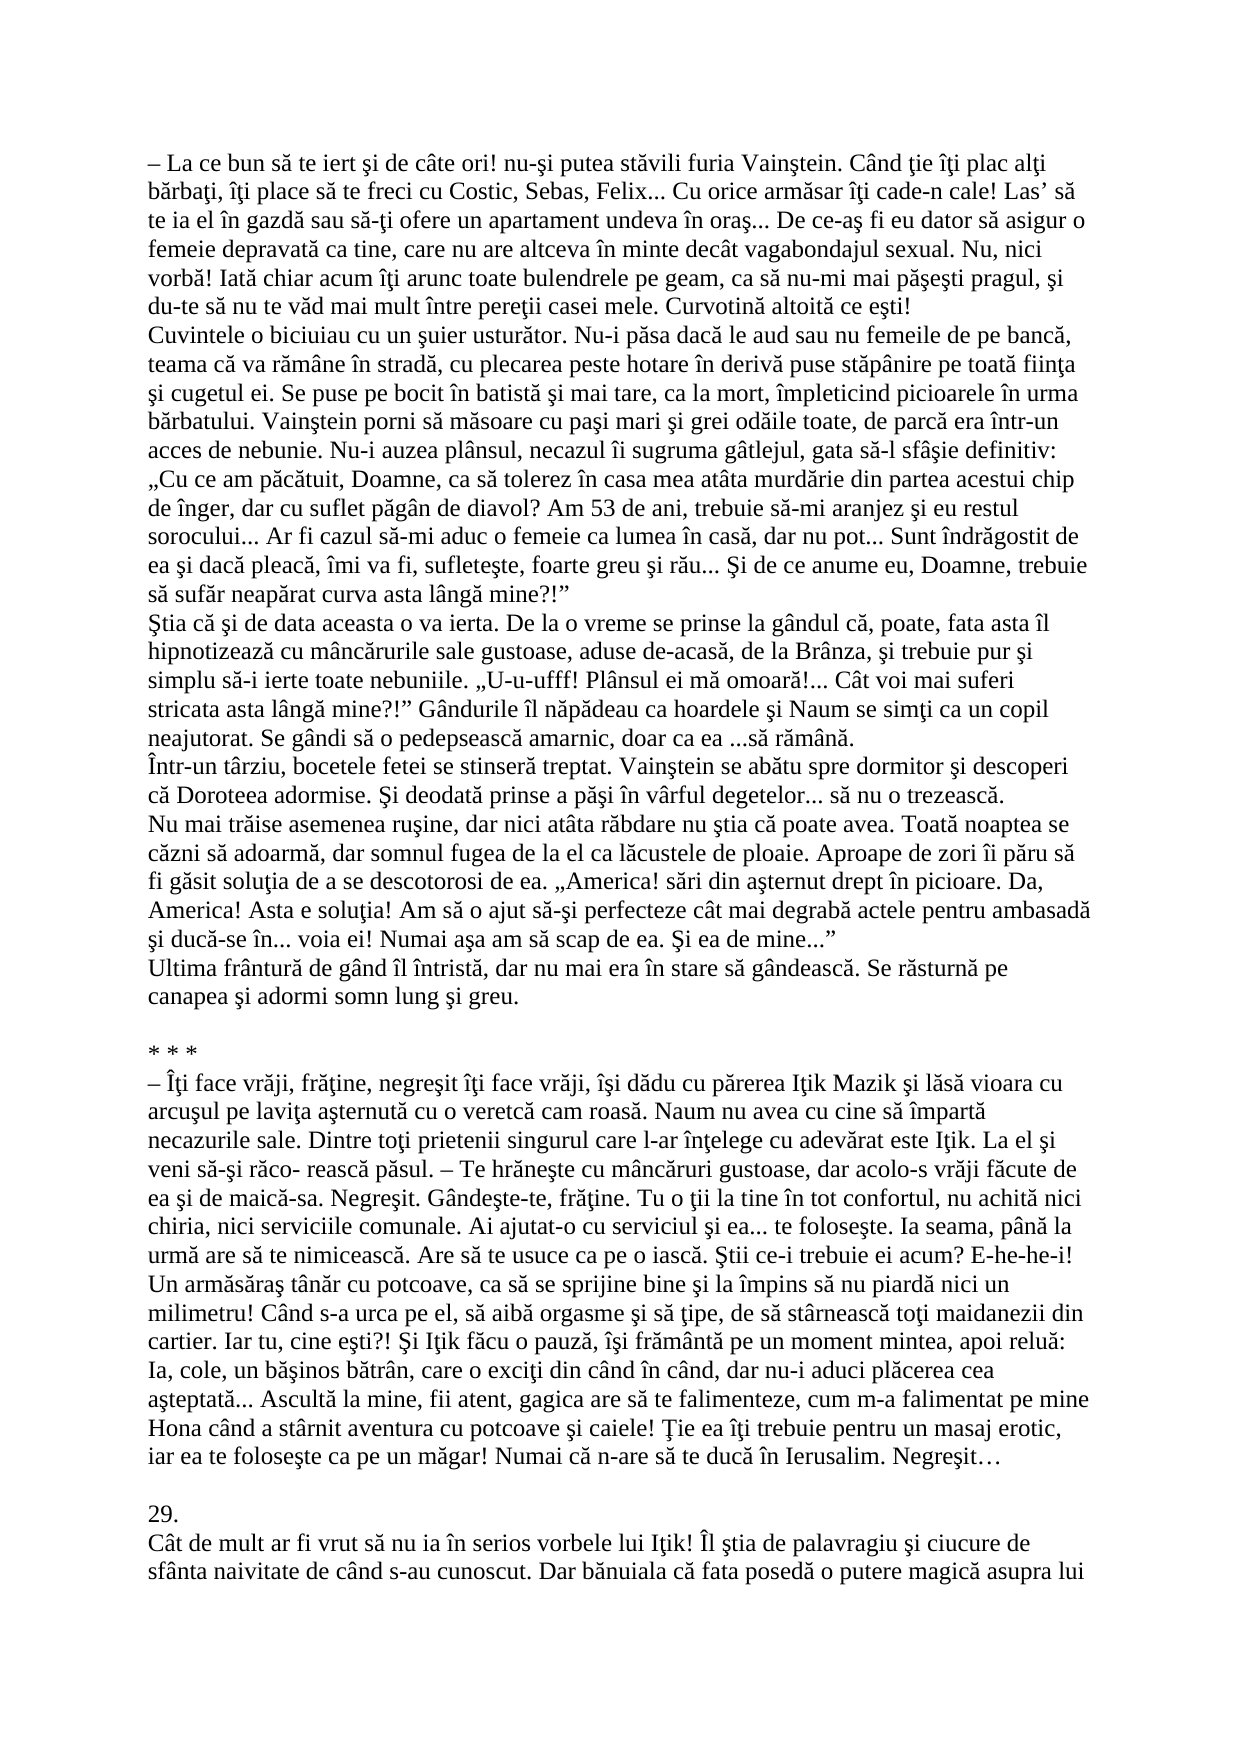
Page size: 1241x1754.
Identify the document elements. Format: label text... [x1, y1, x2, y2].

text * * * [148, 1039, 1093, 1068]
text Cuvintele o biciuiau cu un şuier usturător. Nu-i păsa dacă le aud sau nu femeile de pe bancă, teama că va rămâne în stradă, cu plecarea peste hotare în derivă puse stăpânire pe toată fiinţa şi cugetul ei. Se puse pe bocit în batistă şi mai tare, ca la mort, împleticind picioarele în urma bărbatului. Vainştein porni să măsoare cu paşi mari şi grei odăile toate, de parcă era într-un acces de nebunie. Nu-i auzea plânsul, necazul îi sugruma gâtlejul, gata să-l sfâşie definitiv: „Cu ce am păcătuit, Doamne, ca să tolerez în casa mea atâta murdărie din partea acestui chip de înger, dar cu suflet păgân de diavol? Am 53 de ani, trebuie să-mi aranjez şi eu restul sorocului... Ar fi cazul să-mi aduc o femeie ca lumea în casă, dar nu pot... Sunt îndrăgostit de ea şi dacă pleacă, îmi va fi, sufleteşte, foarte greu şi rău... Şi de ce anume eu, Doamne, trebuie să sufăr neapărat curva asta lângă mine?!” [148, 320, 1093, 608]
text Într-un târziu, bocetele fetei se stinseră treptat. Vainştein se abătu spre dormitor şi descoperi că Doroteea adormise. Şi deodată prinse a păşi în vârful degetelor... să nu o trezească. [148, 751, 1093, 809]
text – La ce bun să te iert şi de câte ori! nu-şi putea stăvili furia Vainştein. Când ţie îţi plac alţi bărbaţi, îţi place să te freci cu Costic, Sebas, Felix... Cu orice armăsar îţi cade-n cale! Las’ să te ia el în gazdă sau să-ţi ofere un apartament undeva în oraş... De ce-aş fi eu dator să asigur o femeie depravată ca tine, care nu are altceva în minte decât vagabondajul sexual. Nu, nici vorbă! Iată chiar acum îţi arunc toate bulendrele pe geam, ca să nu-mi mai păşeşti pragul, şi du-te să nu te văd mai mult între pereţii casei mele. Curvotină altoită ce eşti! [148, 148, 1093, 320]
text 29. [148, 1499, 1093, 1528]
text Ultima frântură de gând îl întristă, dar nu mai era în stare să gândească. Se răsturnă pe canapea şi adormi somn lung şi greu. [148, 953, 1093, 1010]
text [148, 1528, 1093, 1585]
text Nu mai trăise asemenea ruşine, dar nici atâta răbdare nu ştia că poate avea. Toată noaptea se căzni să adoarmă, dar somnul fugea de la el ca lăcustele de ploaie. Aproape de zori îi păru să fi găsit soluţia de a se descotorosi de ea. „America! sări din aşternut drept în picioare. Da, America! Asta e soluţia! Am să o ajut să-şi perfecteze cât mai degrabă actele pentru ambasadă şi ducă-se în... voia ei! Numai aşa am să scap de ea. Şi ea de mine...” [148, 809, 1093, 953]
text Ştia că şi de data aceasta o va ierta. De la o vreme se prinse la gândul că, poate, fata asta îl hipnotizează cu mâncărurile sale gustoase, aduse de-acasă, de la Brânza, şi trebuie pur şi simplu să-i ierte toate nebuniile. „U-u-ufff! Plânsul ei mă omoară!... Cât voi mai suferi stricata asta lângă mine?!” Gândurile îl năpădeau ca hoardele şi Naum se simţi ca un copil neajutorat. Se gândi să o pedepsească amarnic, doar ca ea ...să rămână. [148, 608, 1093, 751]
text – Îţi face vrăji, frăţine, negreşit îţi face vrăji, îşi dădu cu părerea Iţik Mazik şi lăsă vioara cu arcuşul pe laviţa aşternută cu o veretcă cam roasă. Naum nu avea cu cine să împartă necazurile sale. Dintre toţi prietenii singurul care l-ar înţelege cu adevărat este Iţik. La el şi veni să-şi răco- rească păsul. – Te hrăneşte cu mâncăruri gustoase, dar acolo-s vrăji făcute de ea şi de maică-sa. Negreşit. Gândeşte-te, frăţine. Tu o ţii la tine în tot confortul, nu achită nici chiria, nici serviciile comunale. Ai ajutat-o cu serviciul şi ea... te foloseşte. Ia seama, până la urmă are să te nimicească. Are să te usuce ca pe o iască. Ştii ce-i trebuie ei acum? E-he-he-i! Un armăsăraş tânăr cu potcoave, ca să se sprijine bine şi la împins să nu piardă nici un milimetru! Când s-a urca pe el, să aibă orgasme şi să ţipe, de să stârnească toţi maidanezii din cartier. Iar tu, cine eşti?! Şi Iţik făcu o pauză, îşi frământă pe un moment mintea, apoi reluă: Ia, cole, un băşinos bătrân, care o exciţi din când în când, dar nu-i aduci plăcerea cea aşteptată... Ascultă la mine, fii atent, gagica are să te falimenteze, cum m-a falimentat pe mine Hona când a stârnit aventura cu potcoave şi caiele! Ţie ea îţi trebuie pentru un masaj erotic, iar ea te foloseşte ca pe un măgar! Numai că n-are să te ducă în Ierusalim. Negreşit… [148, 1068, 1093, 1470]
